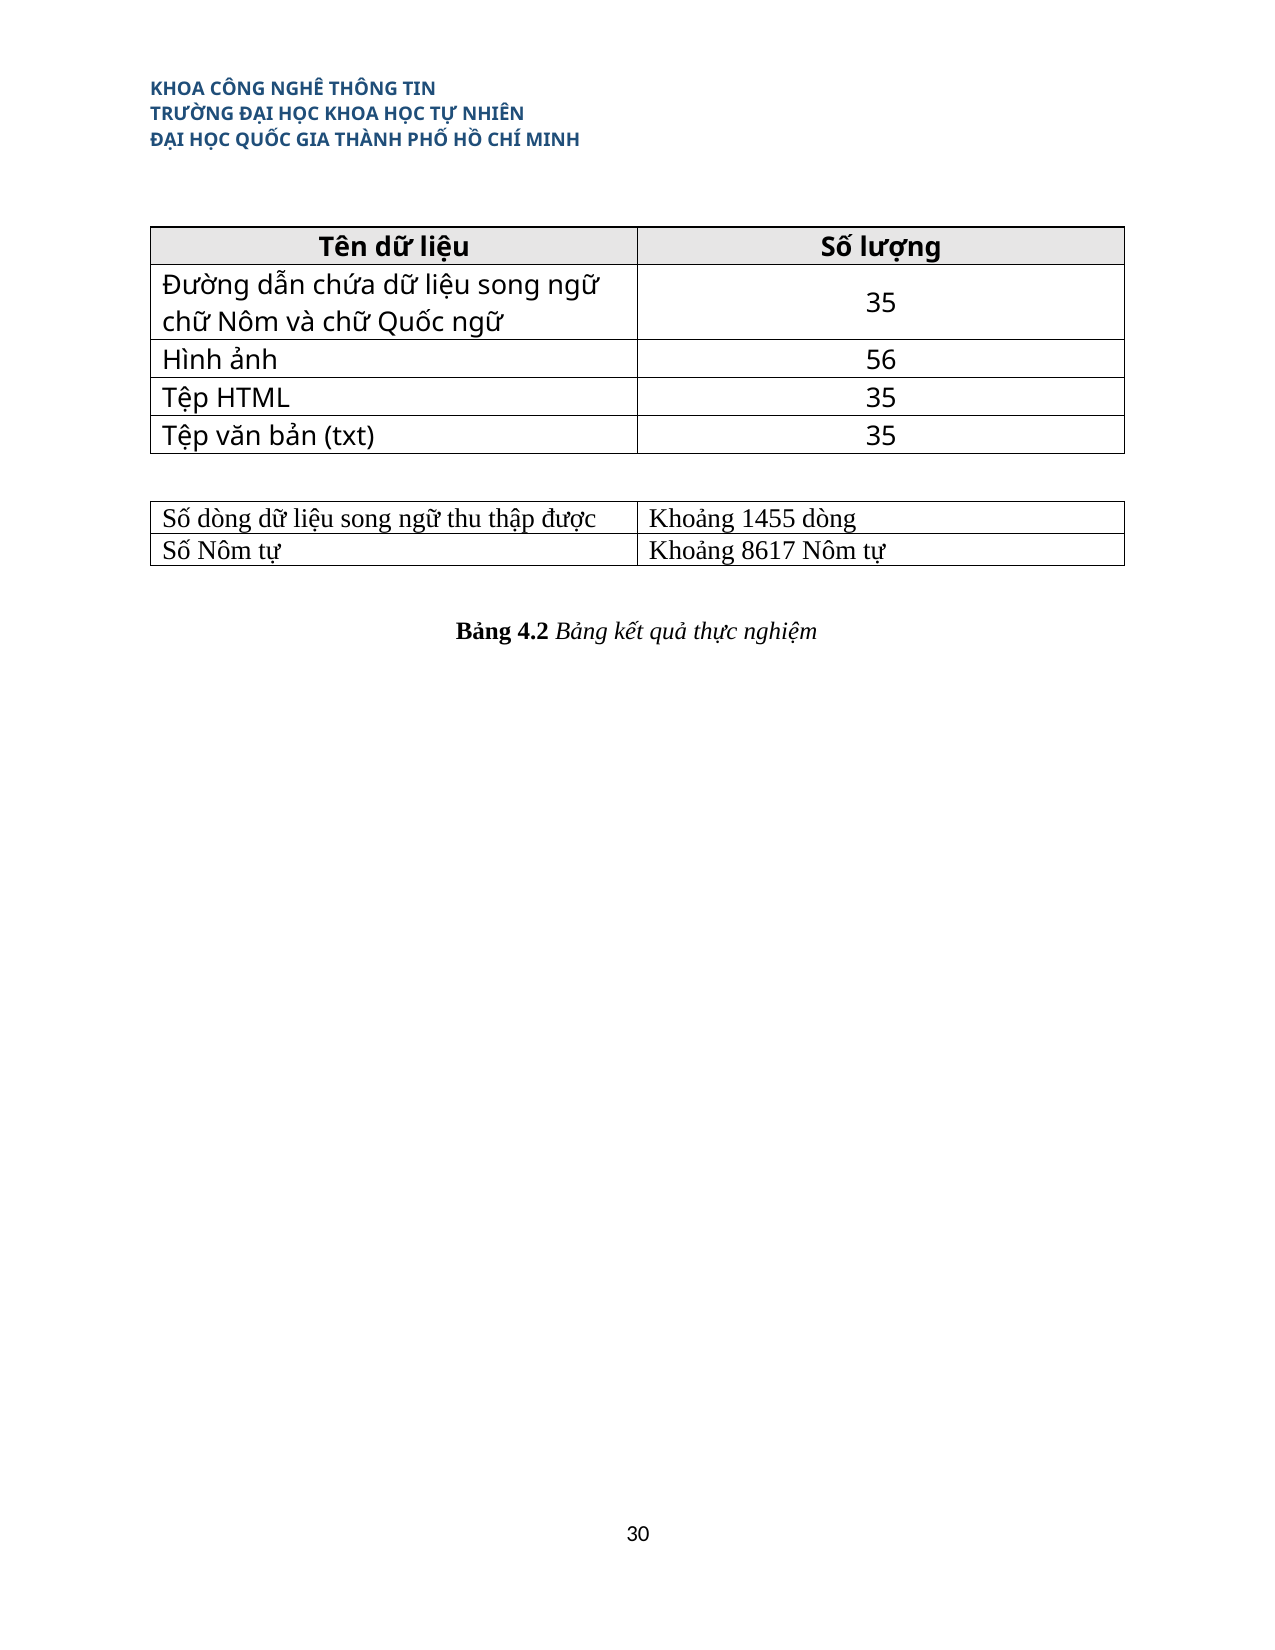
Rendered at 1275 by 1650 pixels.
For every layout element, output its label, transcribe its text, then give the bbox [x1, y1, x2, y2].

table_cell 35 [638, 378, 1124, 415]
table_cell 56 [638, 340, 1124, 377]
table_cell Khoảng 8617 Nôm tự [638, 534, 1124, 565]
table_cell Hình ảnh [151, 340, 637, 377]
table_cell Đường dẫn chứa dữ liệu song ngữ chữ Nôm và chữ Quốc ngữ [151, 265, 637, 339]
table_cell 35 [638, 416, 1124, 453]
table_header Số lượng [638, 228, 1124, 264]
table_cell Tệp HTML [151, 378, 637, 415]
table_cell Tệp văn bản (txt) [151, 416, 637, 453]
table_header Khoảng 1455 dòng [638, 502, 1124, 533]
table_cell 35 [638, 265, 1124, 339]
table_header Số dòng dữ liệu song ngữ thu thập được [151, 502, 637, 533]
table_cell Số Nôm tự [151, 534, 637, 565]
table_header Tên dữ liệu [151, 228, 637, 264]
text Bảng 4.2 Bảng kết quả thực nghiệm [150, 616, 1125, 645]
